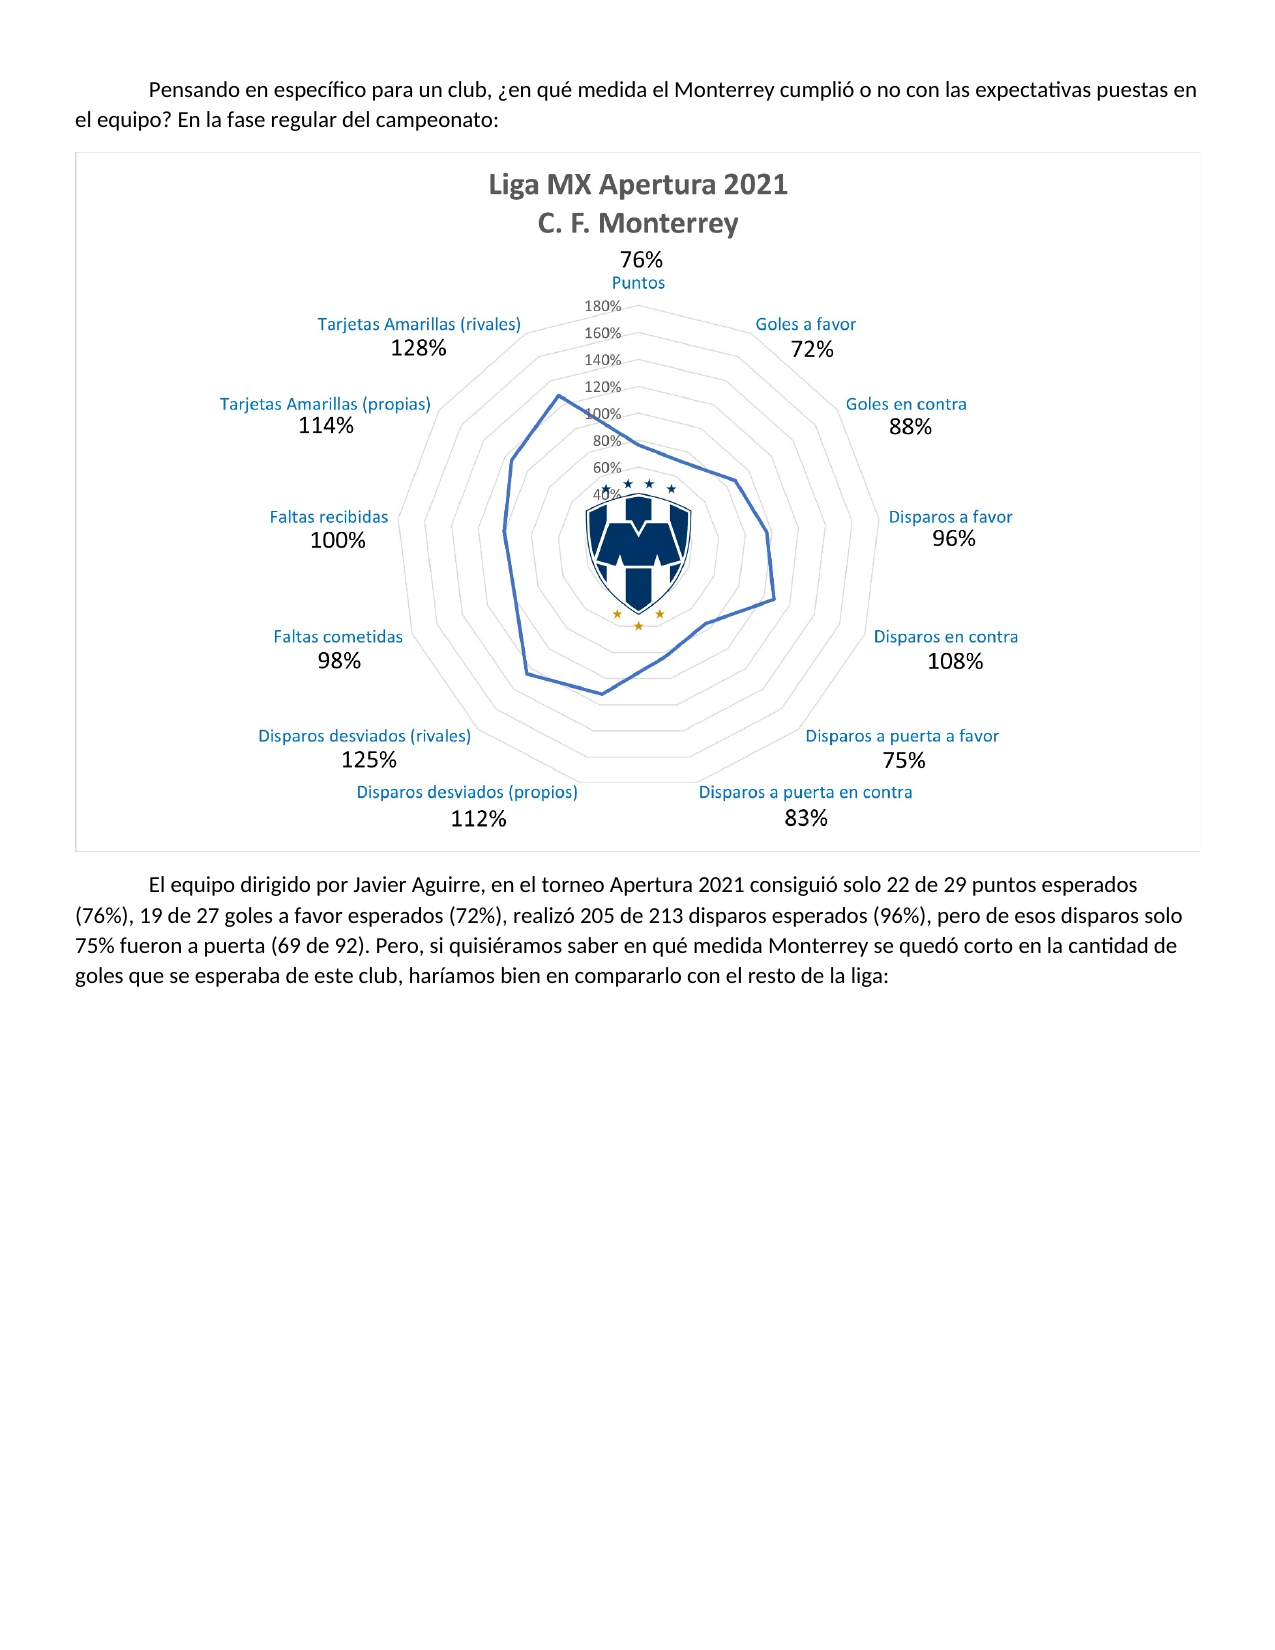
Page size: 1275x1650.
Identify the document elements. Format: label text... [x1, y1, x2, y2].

text El equipo dirigido por Javier Aguirre, en el torneo Apertura 2021 consiguió solo 22 de 29 puntos esperados (76%), 19 de 27 goles a favor esperados (72%), realizó 205 de 213 disparos esperados (96%), pero de esos disparos solo 75% fueron a puerta (69 de 92). Pero, si quisiéramos saber en qué medida Monterrey se quedó corto en la cantidad de goles que se esperaba de este club, haríamos bien en compararlo con el resto de la liga: [75, 871, 1200, 989]
text Pensando en específico para un club, ¿en qué medida el Monterrey cumplió o no con las expectativas puestas en el equipo? En la fase regular del campeonato: [75, 75, 1200, 133]
picture [75, 152, 1200, 852]
